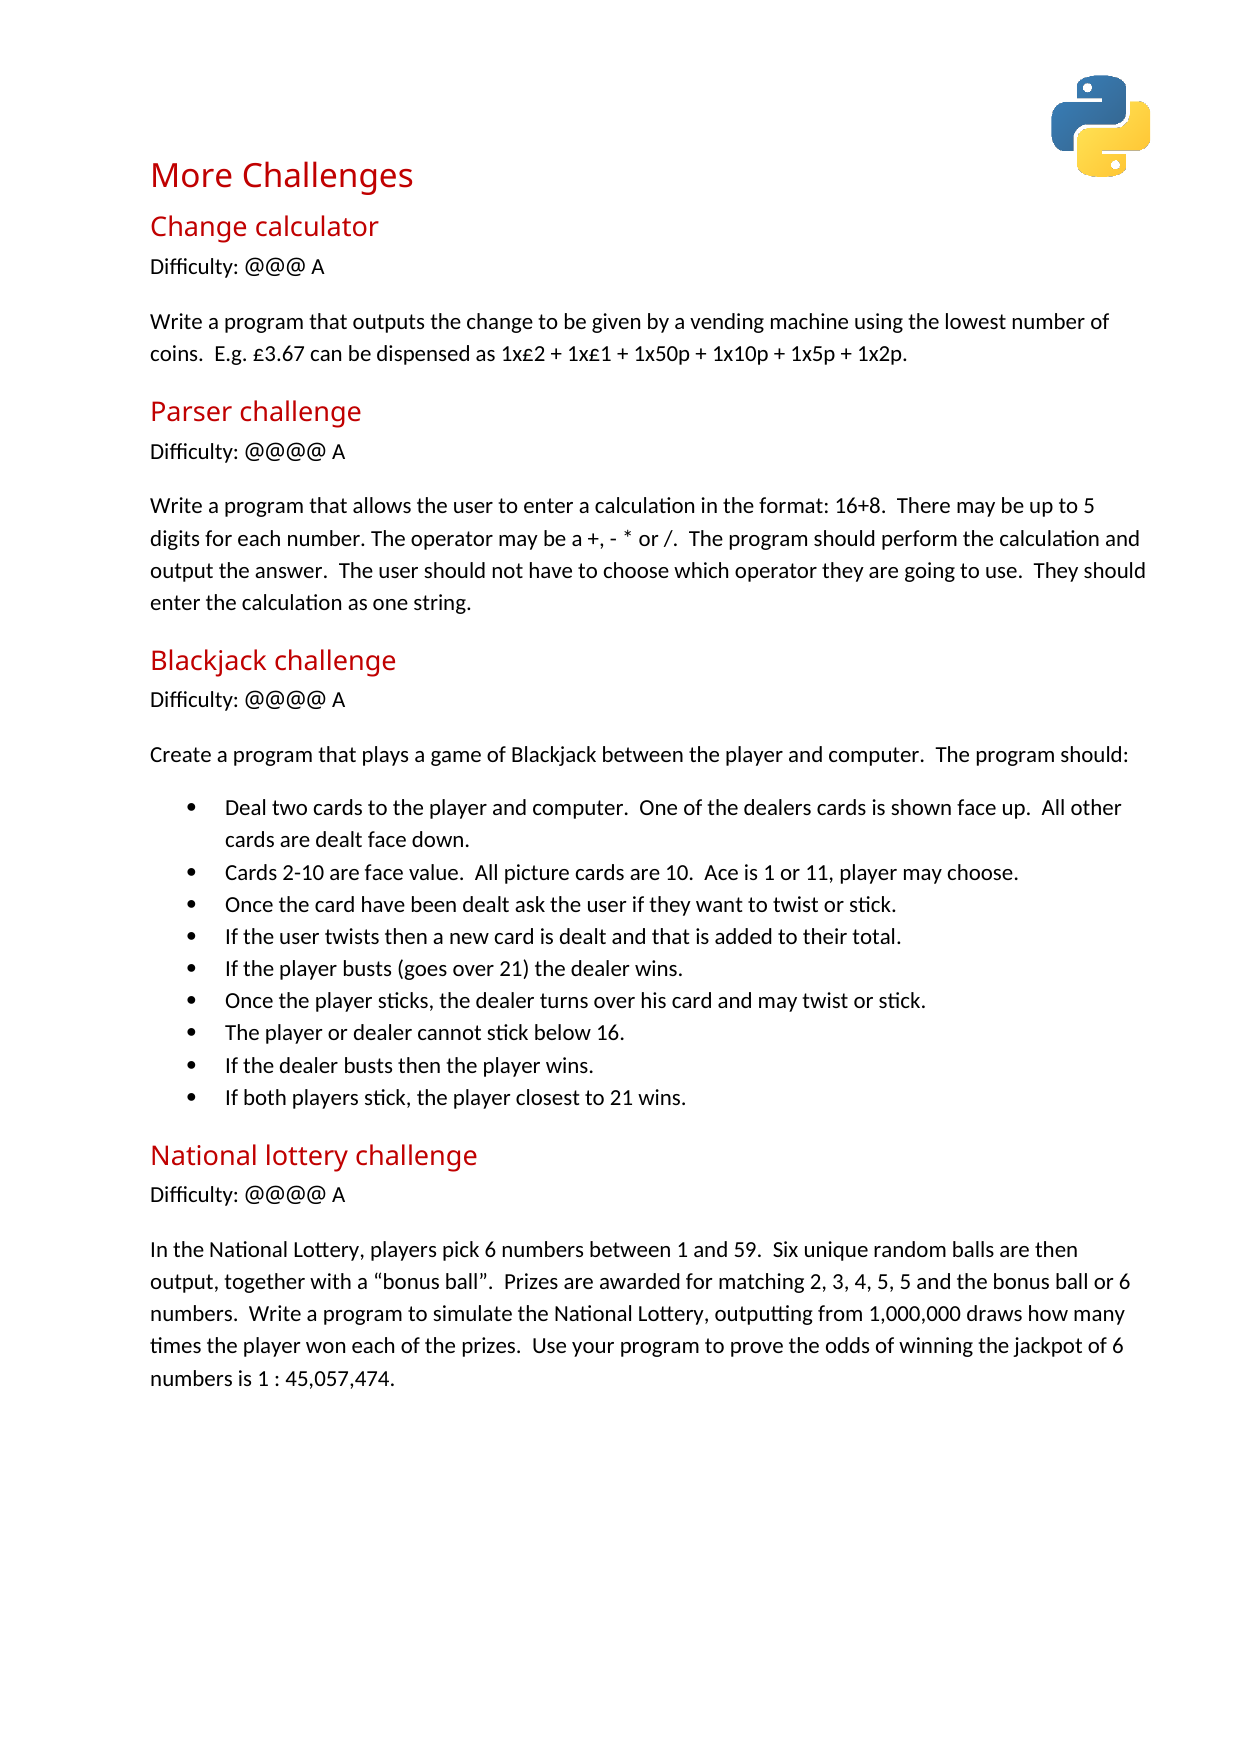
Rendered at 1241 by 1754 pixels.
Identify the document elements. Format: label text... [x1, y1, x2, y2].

text Difficulty: @@@@ A [150, 1178, 1152, 1209]
list If both players stick, the player closest to 21 wins. [187, 1083, 1152, 1111]
list Cards 2-10 are face value. All picture cards are 10. Ace is 1 or 11, player may choose. [187, 858, 1152, 886]
subtitle Parser challenge [150, 392, 1152, 429]
text Difficulty: @@@@ A [150, 435, 1152, 466]
list The player or dealer cannot stick below 16. [187, 1018, 1152, 1047]
text Create a program that plays a game of Blackjack between the player and computer. The program should: [150, 740, 1152, 768]
subtitle More Challenges [150, 152, 1152, 197]
list If the dealer busts then the player wins. [187, 1051, 1152, 1079]
text Difficulty: @@@@ A [150, 683, 1152, 715]
subtitle Change calculator [150, 208, 1152, 245]
list Once the player sticks, the dealer turns over his card and may twist or stick. [187, 986, 1152, 1014]
picture [1050, 75, 1150, 175]
list Deal two cards to the player and computer. One of the dealers cards is shown face up. All other cards are dealt face down. [187, 793, 1152, 853]
subtitle National lottery challenge [150, 1136, 1152, 1173]
subtitle Blackjack challenge [150, 641, 1152, 678]
list If the player busts (goes over 21) the dealer wins. [187, 954, 1152, 982]
text Write a program that allows the user to enter a calculation in the format: 16+8. There may be up to 5 digits for each number. The operator may be a +, - * or /. The program should perform the calculation and output the answer. The user should not have to choose which operator they are going to use. They should enter the calculation as one string. [150, 491, 1152, 616]
list If the user twists then a new card is dealt and that is added to their total. [187, 922, 1152, 950]
text Write a program that outputs the change to be given by a vending machine using the lowest number of coins. E.g. £3.67 can be dispensed as 1x£2 + 1x£1 + 1x50p + 1x10p + 1x5p + 1x2p. [150, 307, 1152, 367]
list Once the card have been dealt ask the user if they want to twist or stick. [187, 890, 1152, 918]
text In the National Lottery, players pick 6 numbers between 1 and 59. Six unique random balls are then output, together with a “bonus ball”. Prizes are awarded for matching 2, 3, 4, 5, 5 and the bonus ball or 6 numbers. Write a program to simulate the National Lottery, outputting from 1,000,000 draws how many times the player won each of the prizes. Use your program to prove the odds of winning the jackpot of 6 numbers is 1 : 45,057,474. [150, 1235, 1152, 1392]
text Difficulty: @@@ A [150, 250, 1152, 282]
